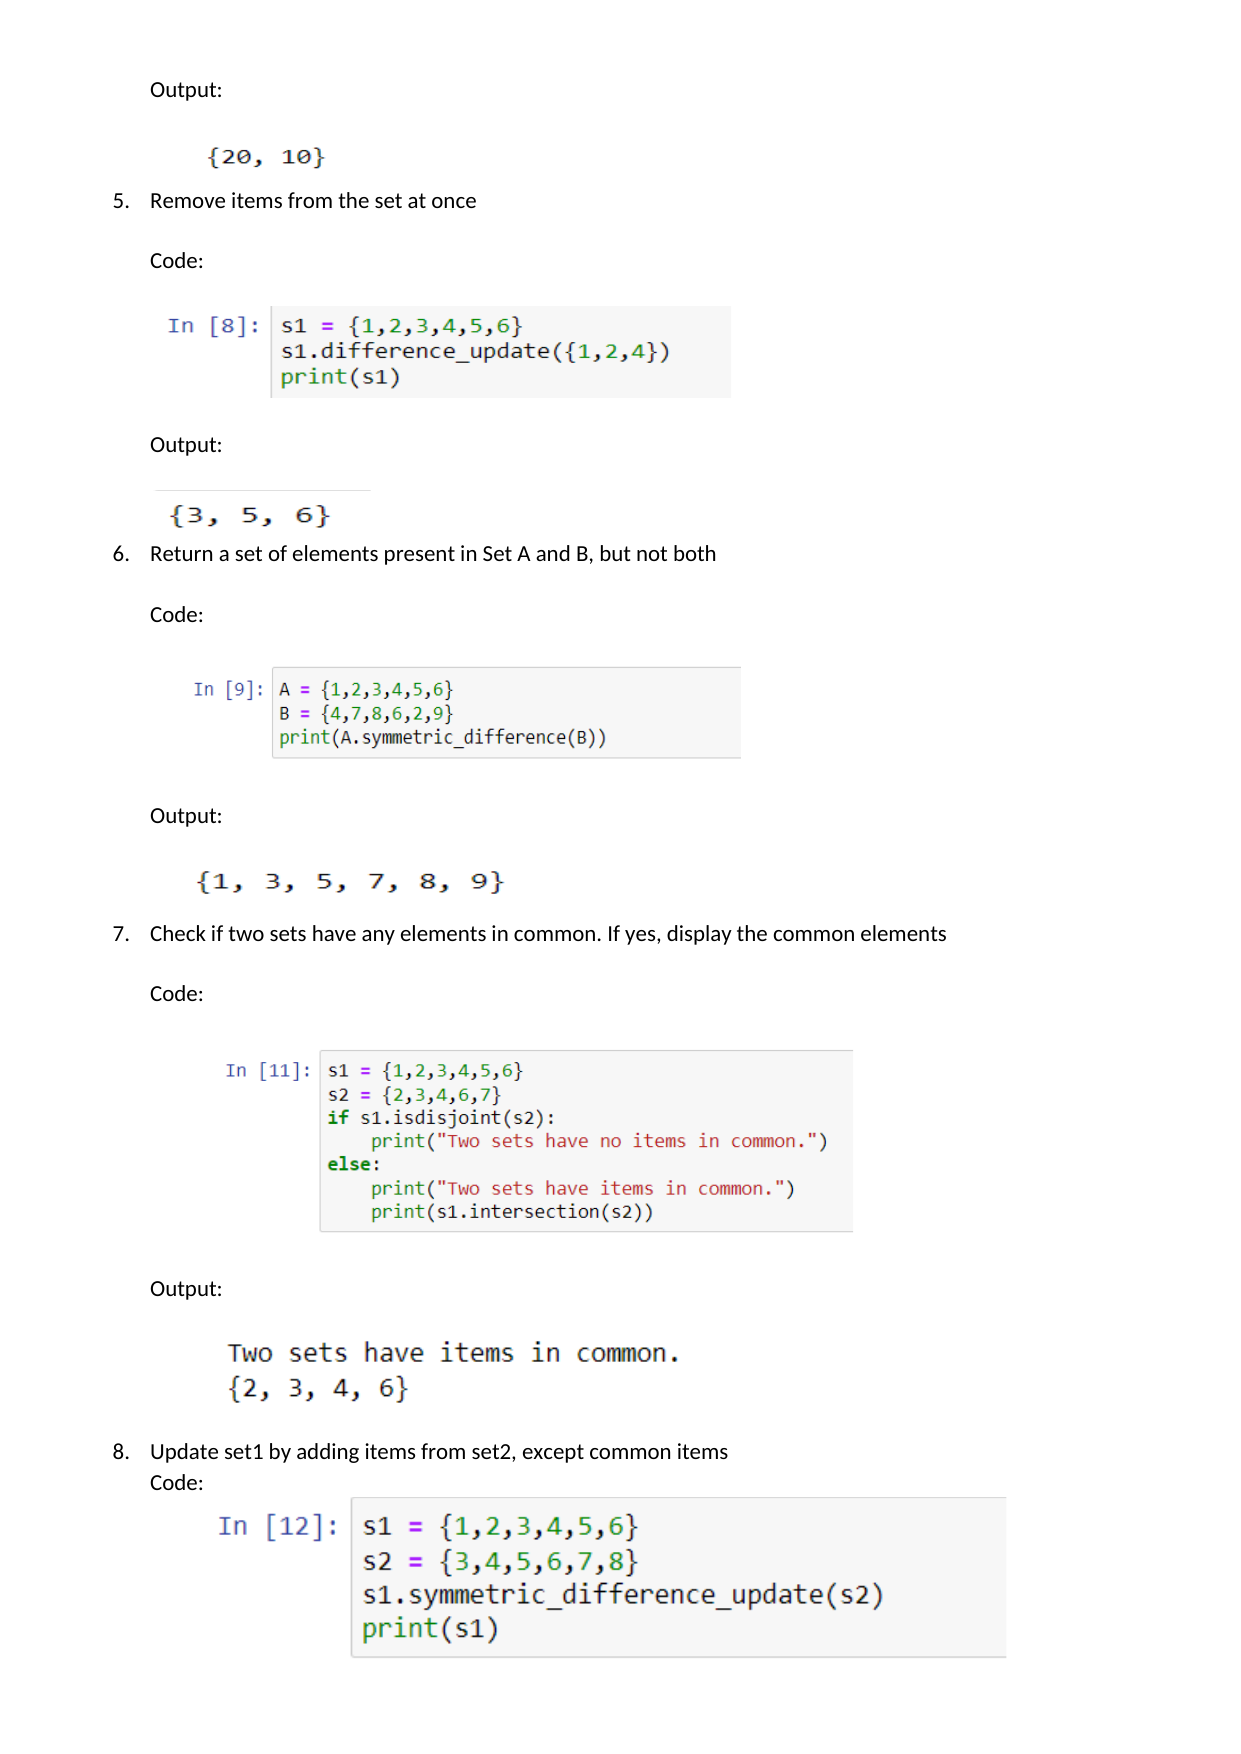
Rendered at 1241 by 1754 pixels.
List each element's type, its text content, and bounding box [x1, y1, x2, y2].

list Remove items from the set at once [112, 186, 1165, 214]
picture [150, 490, 371, 538]
list Return a set of elements present in Set A and B, but not both [112, 539, 1165, 567]
picture [150, 1497, 1007, 1674]
list Output: [150, 75, 1165, 103]
list Code: [150, 1468, 1165, 1496]
list Check if two sets have any elements in common. If yes, display the common elements [112, 919, 1165, 947]
list Output: [150, 1274, 1165, 1302]
picture [150, 660, 741, 769]
list Code: [150, 246, 1165, 274]
list Code: [150, 979, 1165, 1008]
picture [150, 861, 529, 917]
list Code: [150, 600, 1165, 628]
picture [150, 306, 732, 398]
picture [150, 1334, 723, 1436]
list Update set1 by adding items from set2, except common items [112, 1437, 1165, 1465]
list Output: [150, 430, 1165, 458]
picture [150, 1040, 854, 1242]
picture [150, 135, 374, 184]
list Output: [150, 801, 1165, 829]
